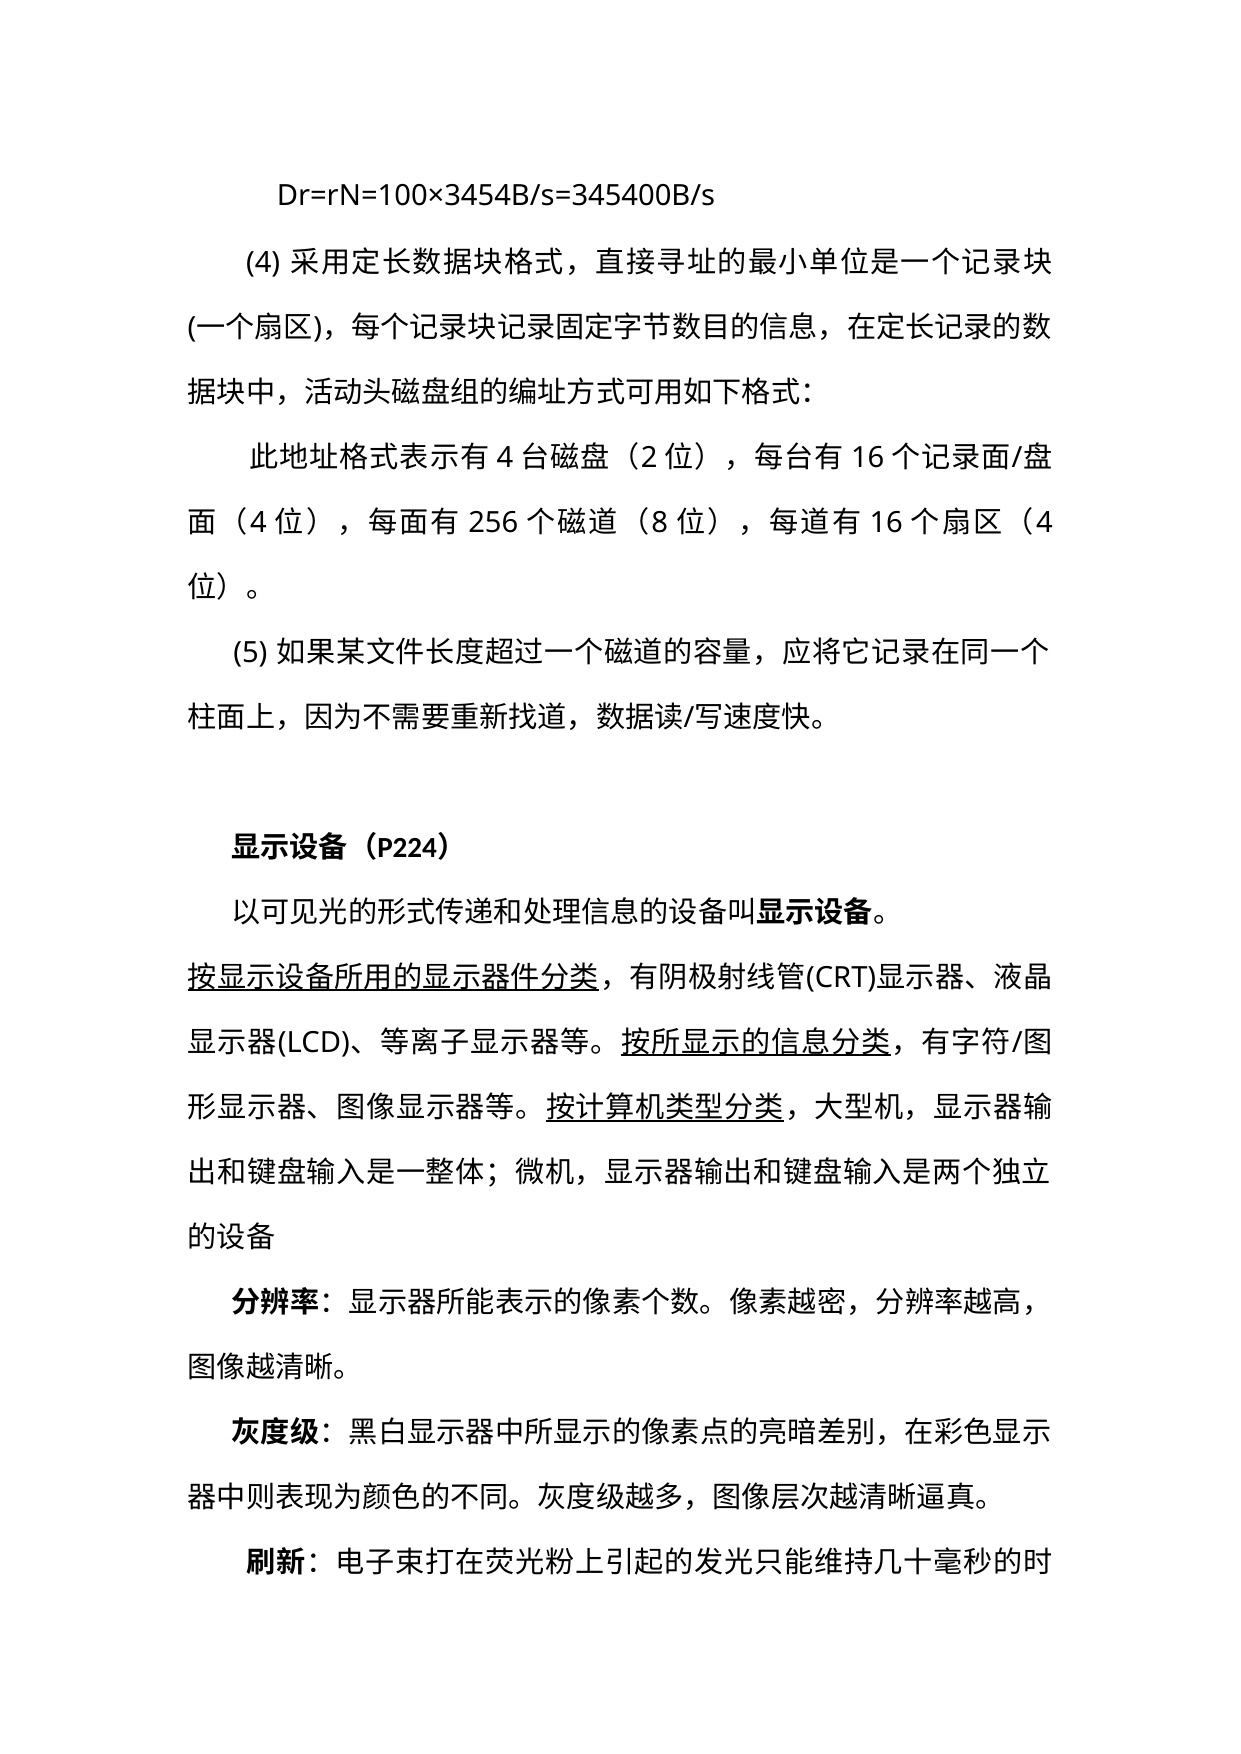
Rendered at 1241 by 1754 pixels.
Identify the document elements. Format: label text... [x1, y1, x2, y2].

text 按显示设备所用的显示器件分类，有阴极射线管(CRT)显示器、液晶显示器(LCD)、等离子显示器等。按所显示的信息分类，有字符/图形显示器、图像显示器等。按计算机类型分类，大型机，显示器输出和键盘输入是一整体；微机，显示器输出和键盘输入是两个独立的设备 [187, 942, 1053, 1267]
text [187, 1527, 1053, 1592]
text 灰度级：黑白显示器中所显示的像素点的亮暗差别，在彩色显示器中则表现为颜色的不同。灰度级越多，图像层次越清晰逼真。 [187, 1397, 1053, 1527]
text 此地址格式表示有4台磁盘（2位），每台有16个记录面/盘面（4位），每面有256个磁道（8位），每道有16个扇区（4位）。 [187, 422, 1053, 617]
text (5) 如果某文件长度超过一个磁道的容量，应将它记录在同一个柱面上，因为不需要重新找道，数据读/写速度快。 [187, 617, 1053, 747]
text 显示设备（P224） [187, 812, 1053, 877]
text Dr=rN=100×3454B/s=345400B/s [187, 162, 1053, 227]
text (4) 采用定长数据块格式，直接寻址的最小单位是一个记录块(一个扇区)，每个记录块记录固定字节数目的信息，在定长记录的数据块中，活动头磁盘组的编址方式可用如下格式： [187, 227, 1053, 422]
text 以可见光的形式传递和处理信息的设备叫显示设备。 [187, 877, 1053, 942]
text 分辨率：显示器所能表示的像素个数。像素越密，分辨率越高，图像越清晰。 [187, 1267, 1053, 1397]
